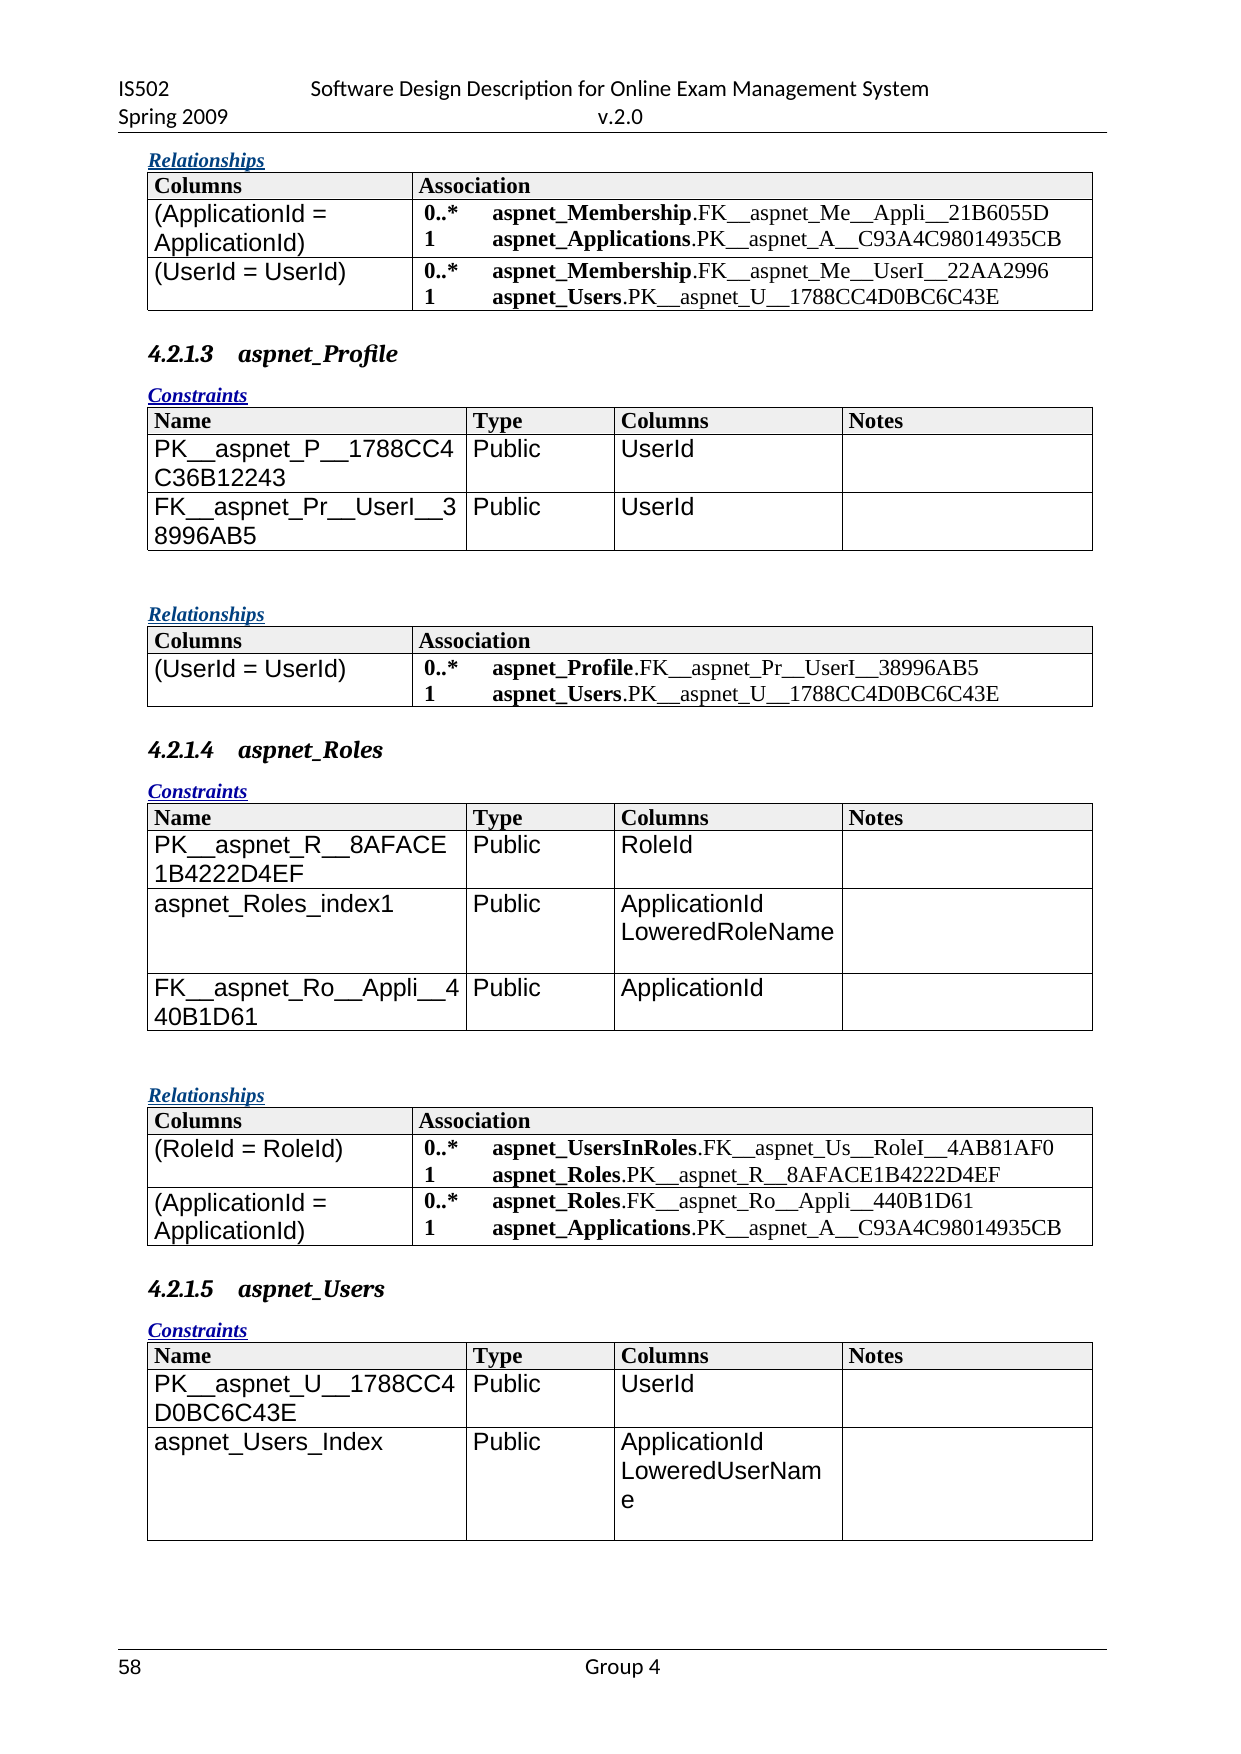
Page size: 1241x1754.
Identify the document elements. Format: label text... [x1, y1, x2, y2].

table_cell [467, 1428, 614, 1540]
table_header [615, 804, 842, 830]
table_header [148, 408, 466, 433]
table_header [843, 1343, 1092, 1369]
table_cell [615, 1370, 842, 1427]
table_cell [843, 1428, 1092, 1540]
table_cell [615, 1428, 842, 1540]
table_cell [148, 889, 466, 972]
list Relationships [148, 602, 1093, 626]
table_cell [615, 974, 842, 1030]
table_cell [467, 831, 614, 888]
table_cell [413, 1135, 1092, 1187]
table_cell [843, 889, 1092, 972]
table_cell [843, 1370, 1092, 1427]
list Relationships [148, 148, 1093, 172]
subtitle aspnet_Roles [148, 736, 1093, 765]
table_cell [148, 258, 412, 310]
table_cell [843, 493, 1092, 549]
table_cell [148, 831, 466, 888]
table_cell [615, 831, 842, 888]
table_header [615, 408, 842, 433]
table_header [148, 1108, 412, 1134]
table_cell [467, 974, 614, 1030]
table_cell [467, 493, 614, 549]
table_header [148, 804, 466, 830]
list Constraints [148, 1318, 1093, 1342]
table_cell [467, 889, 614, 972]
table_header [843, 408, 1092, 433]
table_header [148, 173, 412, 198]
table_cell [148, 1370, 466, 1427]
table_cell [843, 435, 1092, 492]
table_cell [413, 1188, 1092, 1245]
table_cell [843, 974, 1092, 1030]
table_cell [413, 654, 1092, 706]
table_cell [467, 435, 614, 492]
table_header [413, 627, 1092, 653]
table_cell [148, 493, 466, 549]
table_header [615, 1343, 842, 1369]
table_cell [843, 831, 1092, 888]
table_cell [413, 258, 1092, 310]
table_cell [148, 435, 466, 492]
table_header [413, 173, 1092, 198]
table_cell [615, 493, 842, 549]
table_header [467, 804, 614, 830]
list Relationships [148, 1083, 1093, 1107]
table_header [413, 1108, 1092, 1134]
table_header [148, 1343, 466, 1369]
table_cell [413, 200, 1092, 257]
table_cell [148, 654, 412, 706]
list Constraints [148, 383, 1093, 407]
subtitle aspnet_Users [148, 1275, 1093, 1303]
list Constraints [148, 779, 1093, 803]
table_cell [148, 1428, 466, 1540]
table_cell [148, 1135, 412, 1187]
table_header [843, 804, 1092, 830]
subtitle aspnet_Profile [148, 339, 1093, 368]
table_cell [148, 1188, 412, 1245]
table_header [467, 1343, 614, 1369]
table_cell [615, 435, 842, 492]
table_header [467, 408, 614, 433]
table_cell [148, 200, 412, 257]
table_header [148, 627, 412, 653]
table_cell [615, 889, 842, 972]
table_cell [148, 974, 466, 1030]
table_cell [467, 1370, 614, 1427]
